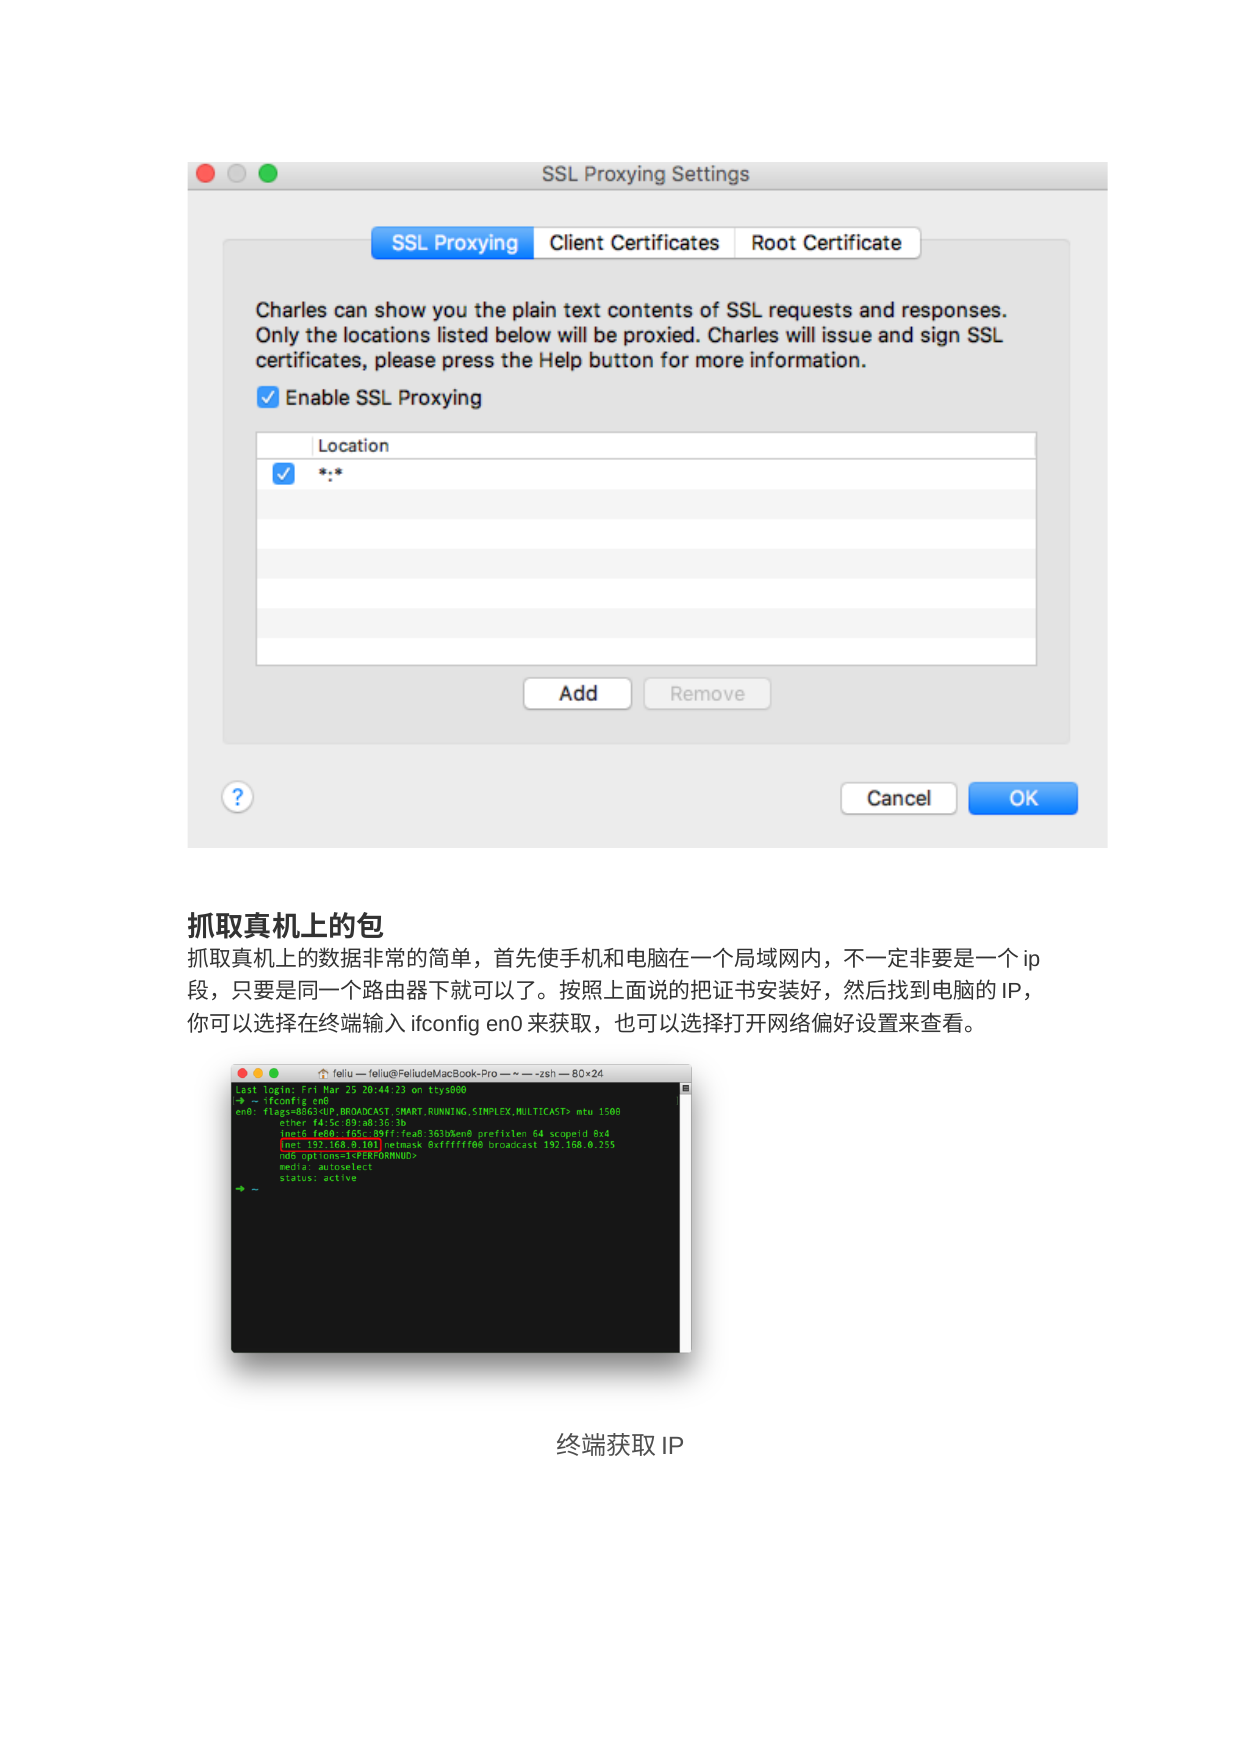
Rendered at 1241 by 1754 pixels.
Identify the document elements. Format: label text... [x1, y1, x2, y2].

picture [187, 1039, 735, 1415]
text 终端获取IP [187, 1429, 1053, 1462]
picture [187, 162, 1108, 848]
